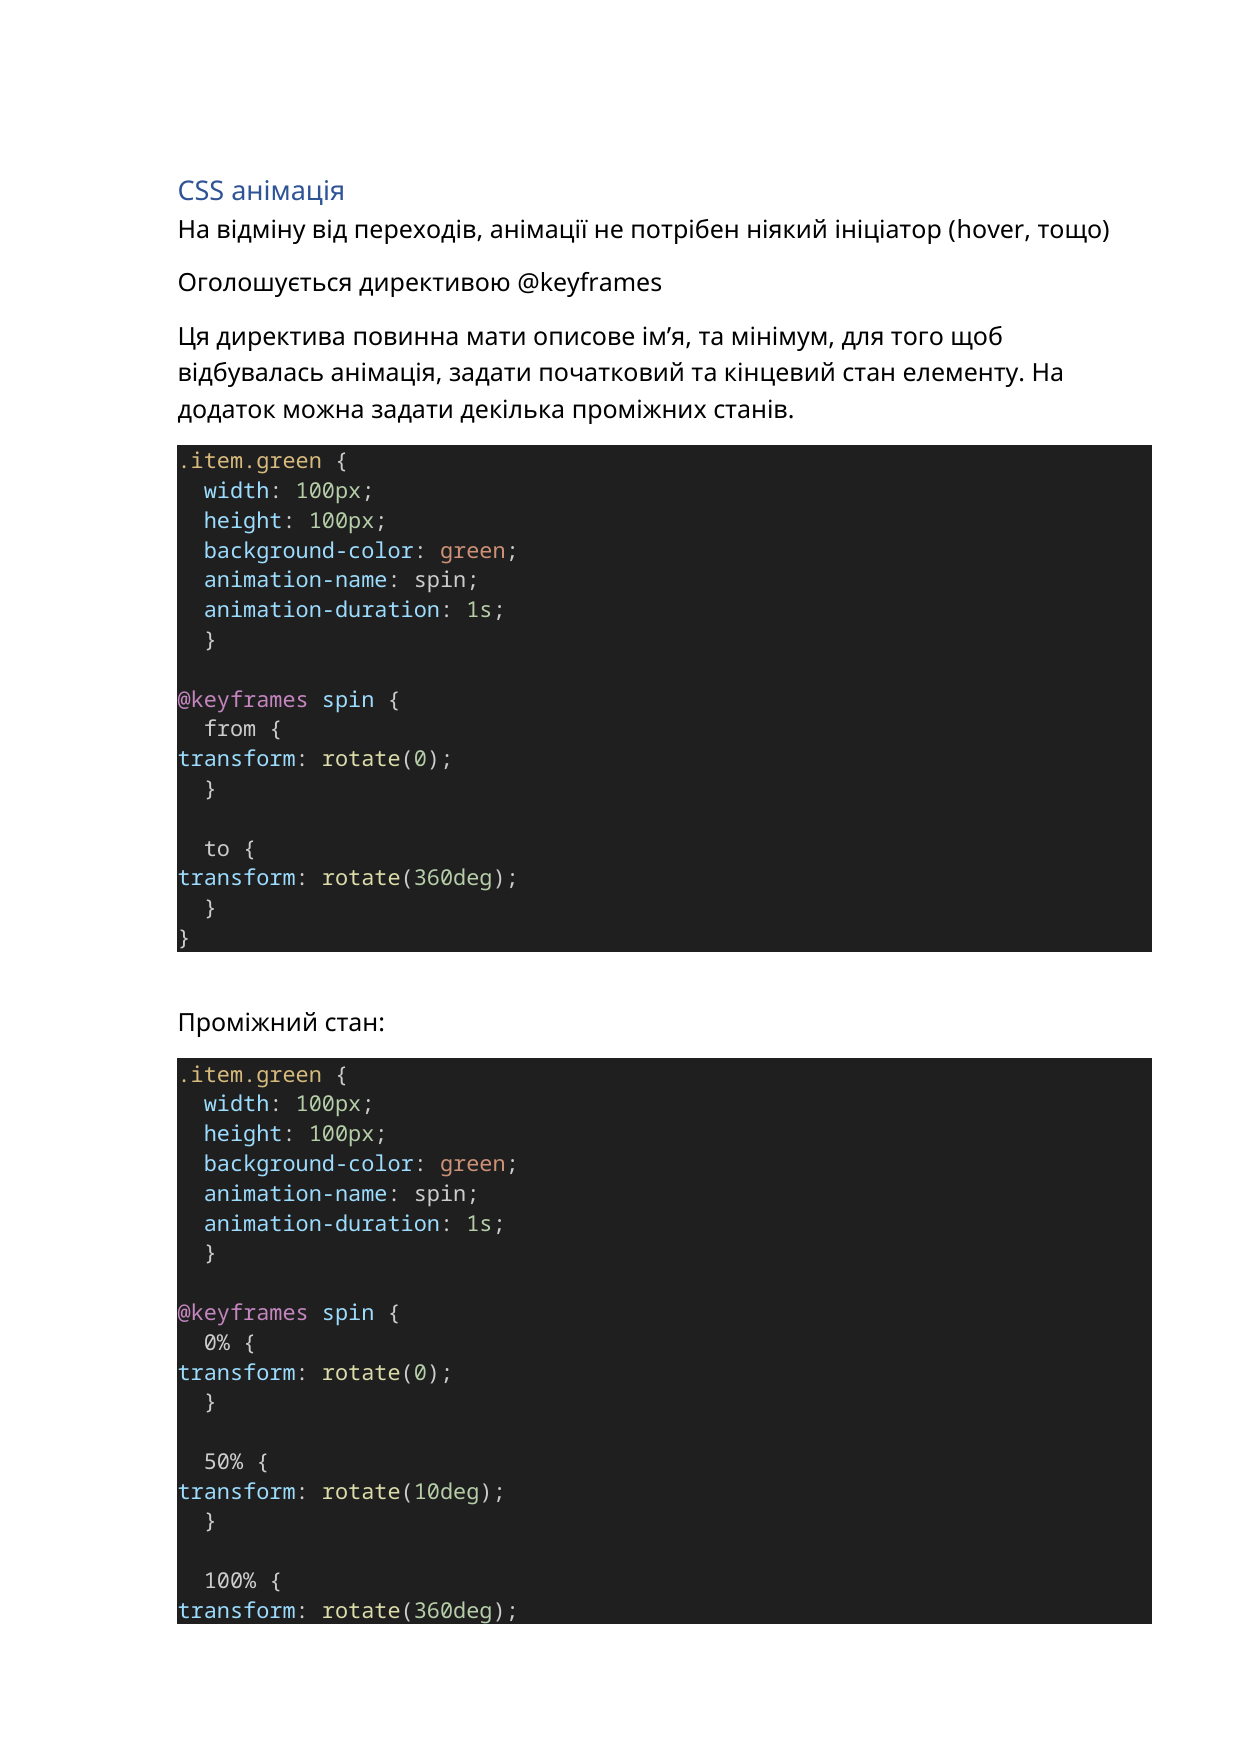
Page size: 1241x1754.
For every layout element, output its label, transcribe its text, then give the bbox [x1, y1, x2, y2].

text from { [177, 713, 1152, 743]
text height: 100px; [177, 1118, 1152, 1148]
text Проміжний стан: [177, 1005, 1152, 1039]
text .item.green { [177, 1058, 1152, 1088]
text transform: rotate(360deg); [177, 862, 1152, 892]
text } [177, 1386, 1152, 1416]
text animation-name: spin; [177, 564, 1152, 594]
text transform: rotate(0); [177, 743, 1152, 773]
text } [177, 1237, 1152, 1267]
text background-color: green; [177, 1148, 1152, 1178]
text @keyframes spin { [177, 683, 1152, 713]
text На відміну від переходів, анімації не потрібен ніякий ініціатор (hover, тощо) [177, 211, 1152, 245]
text } [177, 1505, 1152, 1535]
text .item.green { [177, 445, 1152, 475]
text animation-duration: 1s; [177, 1207, 1152, 1237]
text animation-duration: 1s; [177, 594, 1152, 624]
text 0% { [177, 1327, 1152, 1356]
text height: 100px; [177, 505, 1152, 534]
text } [177, 922, 1152, 952]
text transform: rotate(0); [177, 1356, 1152, 1386]
text transform: rotate(360deg); [177, 1595, 1152, 1624]
text width: 100px; [177, 475, 1152, 505]
text @keyframes spin { [177, 1297, 1152, 1327]
text 100% { [177, 1565, 1152, 1595]
text Ця директива повинна мати описове ім’я, та мінімум, для того щоб відбувалась анімація, задати початковий та кінцевий стан елементу. На додаток можна задати декілька проміжних станів. [177, 318, 1152, 426]
text to { [177, 832, 1152, 862]
text } [177, 624, 1152, 654]
text width: 100px; [177, 1088, 1152, 1118]
text 50% { [177, 1446, 1152, 1476]
text } [177, 892, 1152, 922]
text background-color: green; [177, 534, 1152, 564]
text transform: rotate(10deg); [177, 1476, 1152, 1505]
text animation-name: spin; [177, 1178, 1152, 1207]
text Оголошується директивою @keyframes [177, 265, 1152, 299]
text } [177, 773, 1152, 803]
subtitle CSS анімація [177, 172, 1152, 208]
